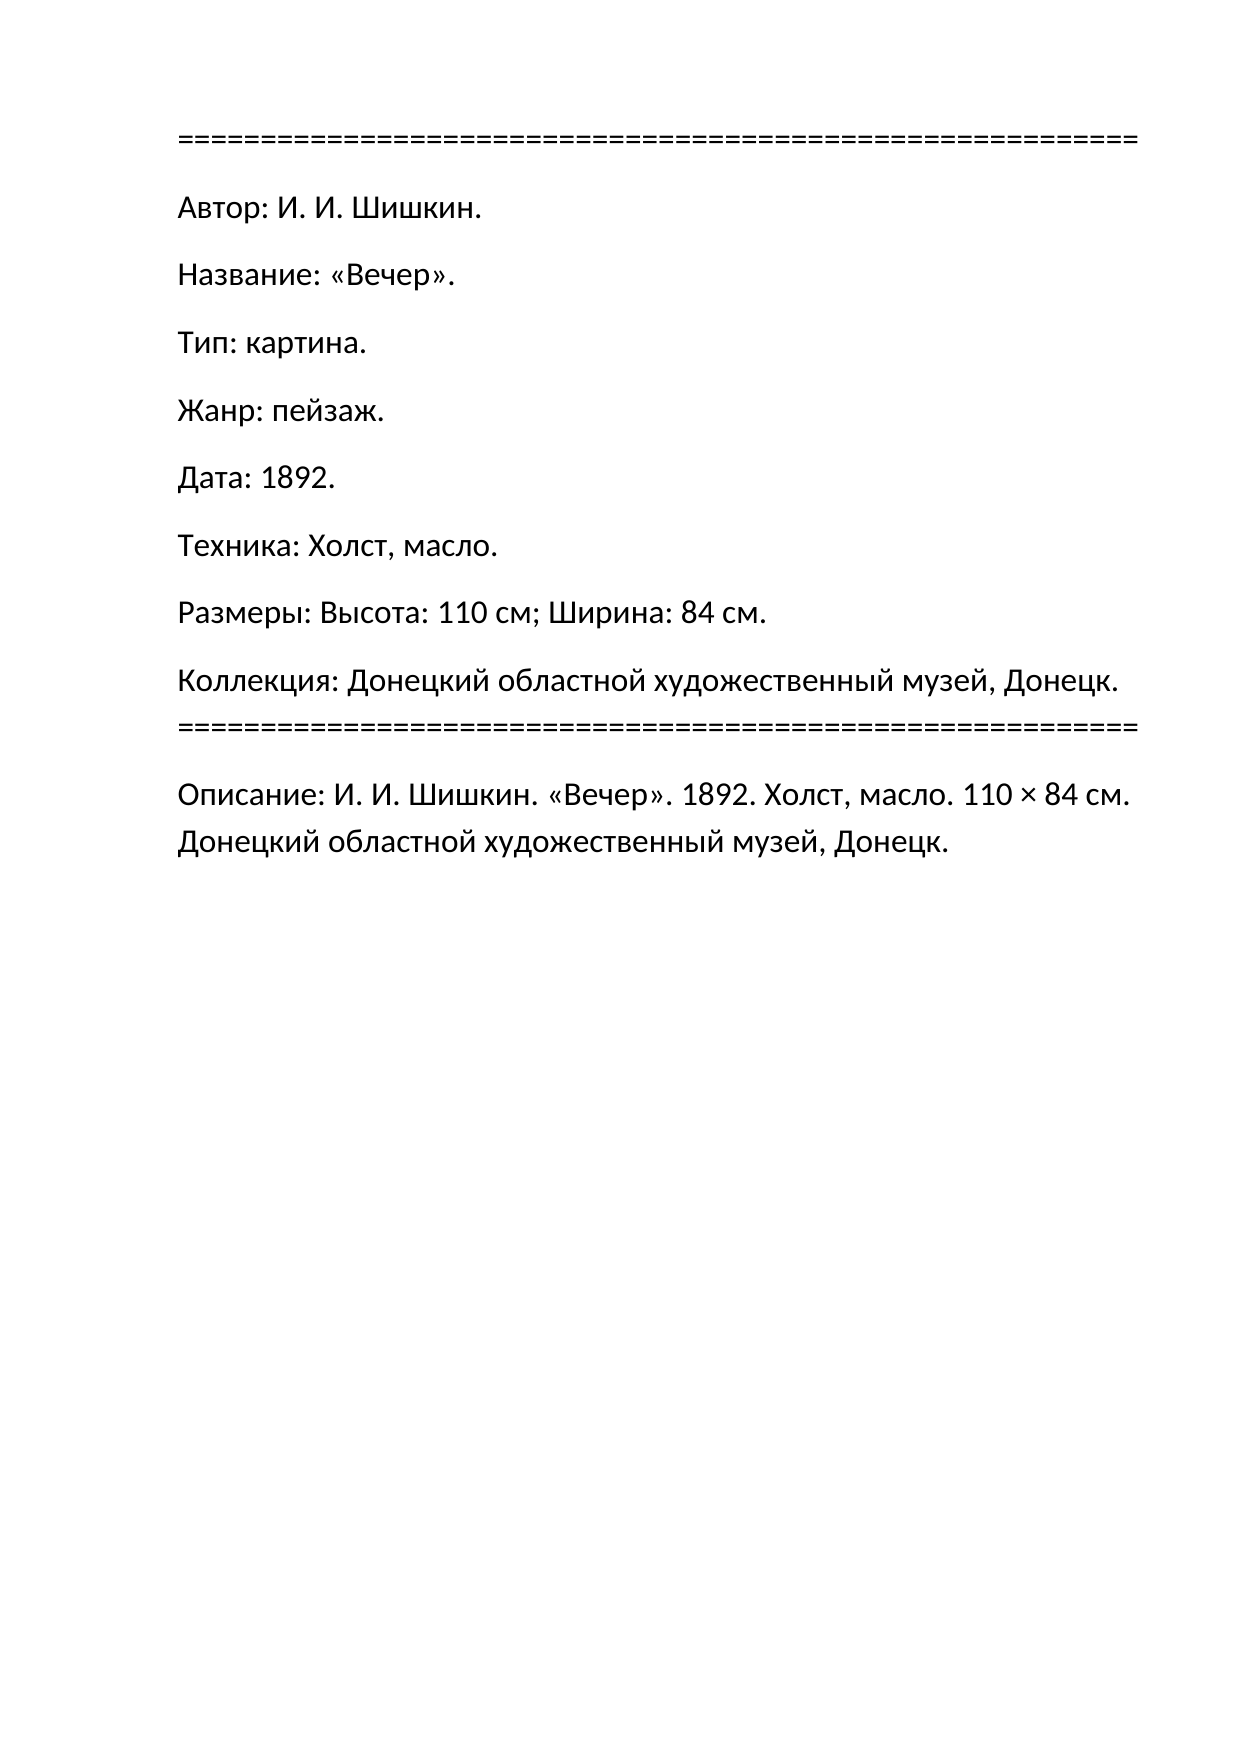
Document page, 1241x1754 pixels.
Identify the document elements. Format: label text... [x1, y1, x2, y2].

text Жанр: пейзаж. [177, 388, 1152, 429]
text Размеры: Высота: 110 см; Ширина: 84 см. [177, 591, 1152, 632]
text Название: «Вечер». [177, 253, 1152, 294]
text Тип: картина. [177, 321, 1152, 362]
text Описание: И. И. Шишкин. «Вечер». 1892. Холст, масло. 110 × 84 см. Донецкий областной художественный музей, Донецк. [177, 773, 1152, 861]
text Дата: 1892. [177, 456, 1152, 497]
text Коллекция: Донецкий областной художественный музей, Донецк. ========================================================== [177, 659, 1152, 746]
text Техника: Холст, масло. [177, 524, 1152, 564]
text Автор: И. И. Шишкин. [177, 186, 1152, 226]
text ========================================================== [177, 118, 1152, 159]
